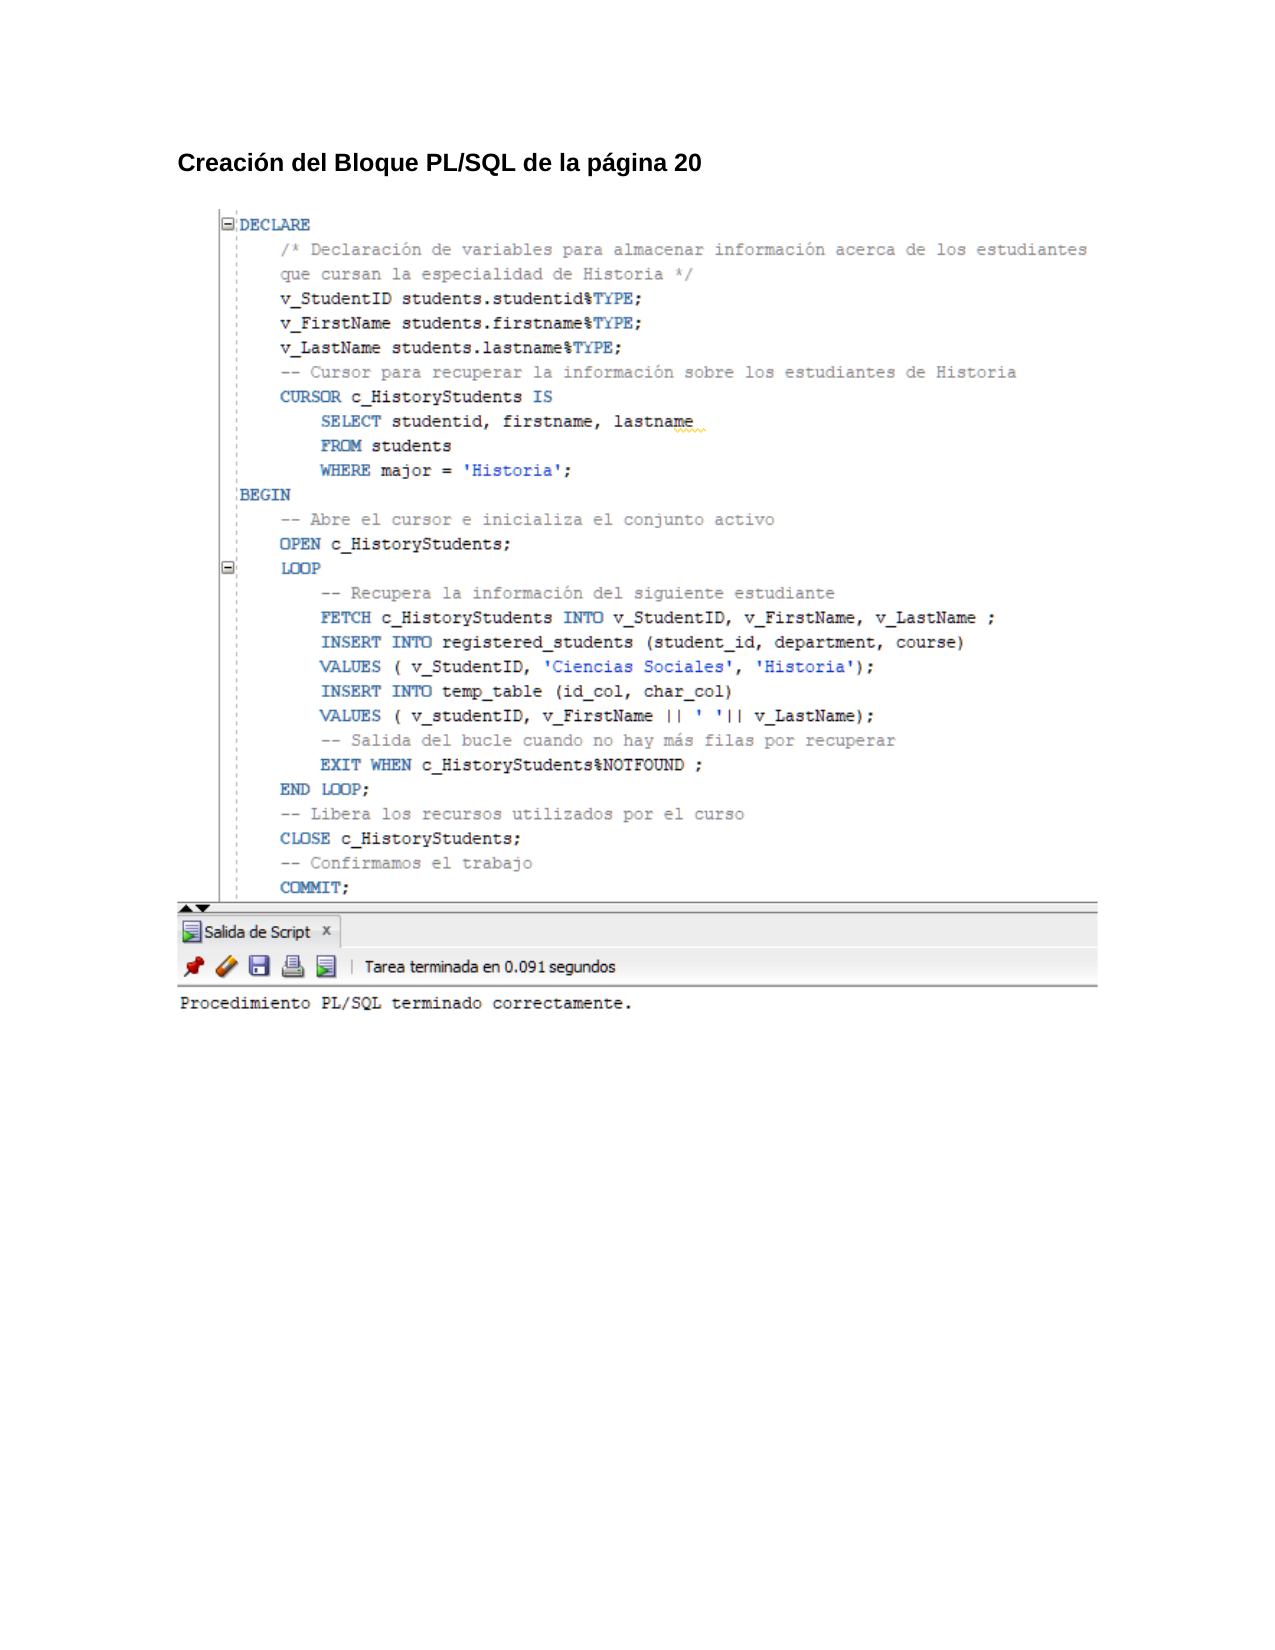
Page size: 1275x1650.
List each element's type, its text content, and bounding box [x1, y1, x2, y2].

text Creación del Bloque PL/SQL de la página 20 [177, 148, 1098, 176]
picture [177, 209, 1098, 1016]
